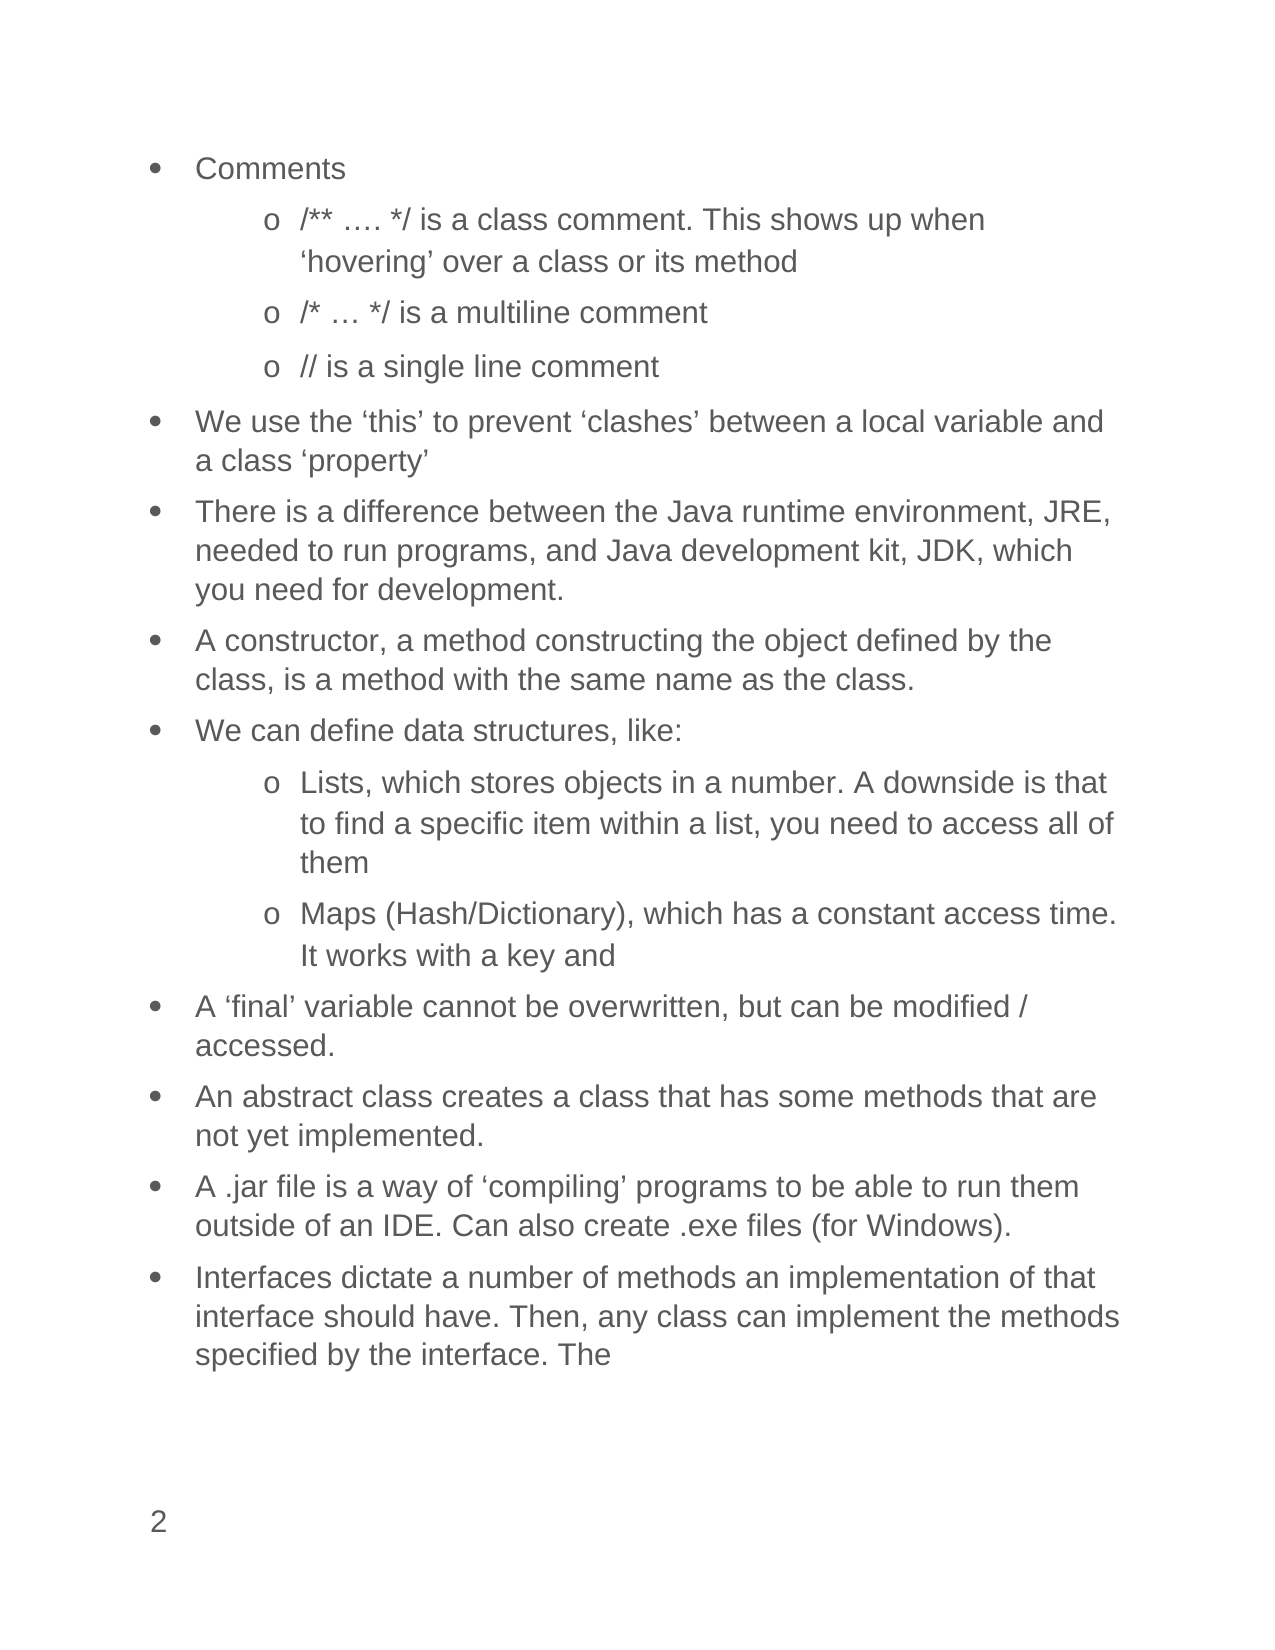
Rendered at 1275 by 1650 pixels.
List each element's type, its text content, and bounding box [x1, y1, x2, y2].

list Maps (Hash/Dictionary), which has a constant access time. It works with a key and [262, 895, 1125, 973]
list // is a single line comment [262, 348, 1125, 387]
list /** …. */ is a class comment. This shows up when ‘hovering’ over a class or its method [262, 201, 1125, 279]
list A .jar file is a way of ‘compiling’ programs to be able to run them outside of an IDE. Can also create .exe files (for Windows). [150, 1168, 1125, 1243]
list A ‘final’ variable cannot be overwritten, but can be modified / accessed. [150, 988, 1125, 1063]
list An abstract class creates a class that has some methods that are not yet implemented. [150, 1078, 1125, 1153]
list Interfaces dictate a number of methods an implementation of that interface should have. Then, any class can implement the methods specified by the interface. The [150, 1259, 1125, 1372]
list We can define data structures, like: [150, 712, 1125, 748]
list There is a difference between the Java runtime environment, JRE, needed to run programs, and Java development kit, JDK, which you need for development. [150, 493, 1125, 607]
list A constructor, a method constructing the object defined by the class, is a method with the same name as the class. [150, 622, 1125, 697]
list /* … */ is a multiline comment [262, 294, 1125, 333]
list We use the ‘this’ to prevent ‘clashes’ between a local variable and a class ‘property’ [150, 403, 1125, 478]
list Comments [150, 150, 1125, 186]
list Lists, which stores objects in a number. A downside is that to find a specific item within a list, you need to access all of them [262, 764, 1125, 880]
